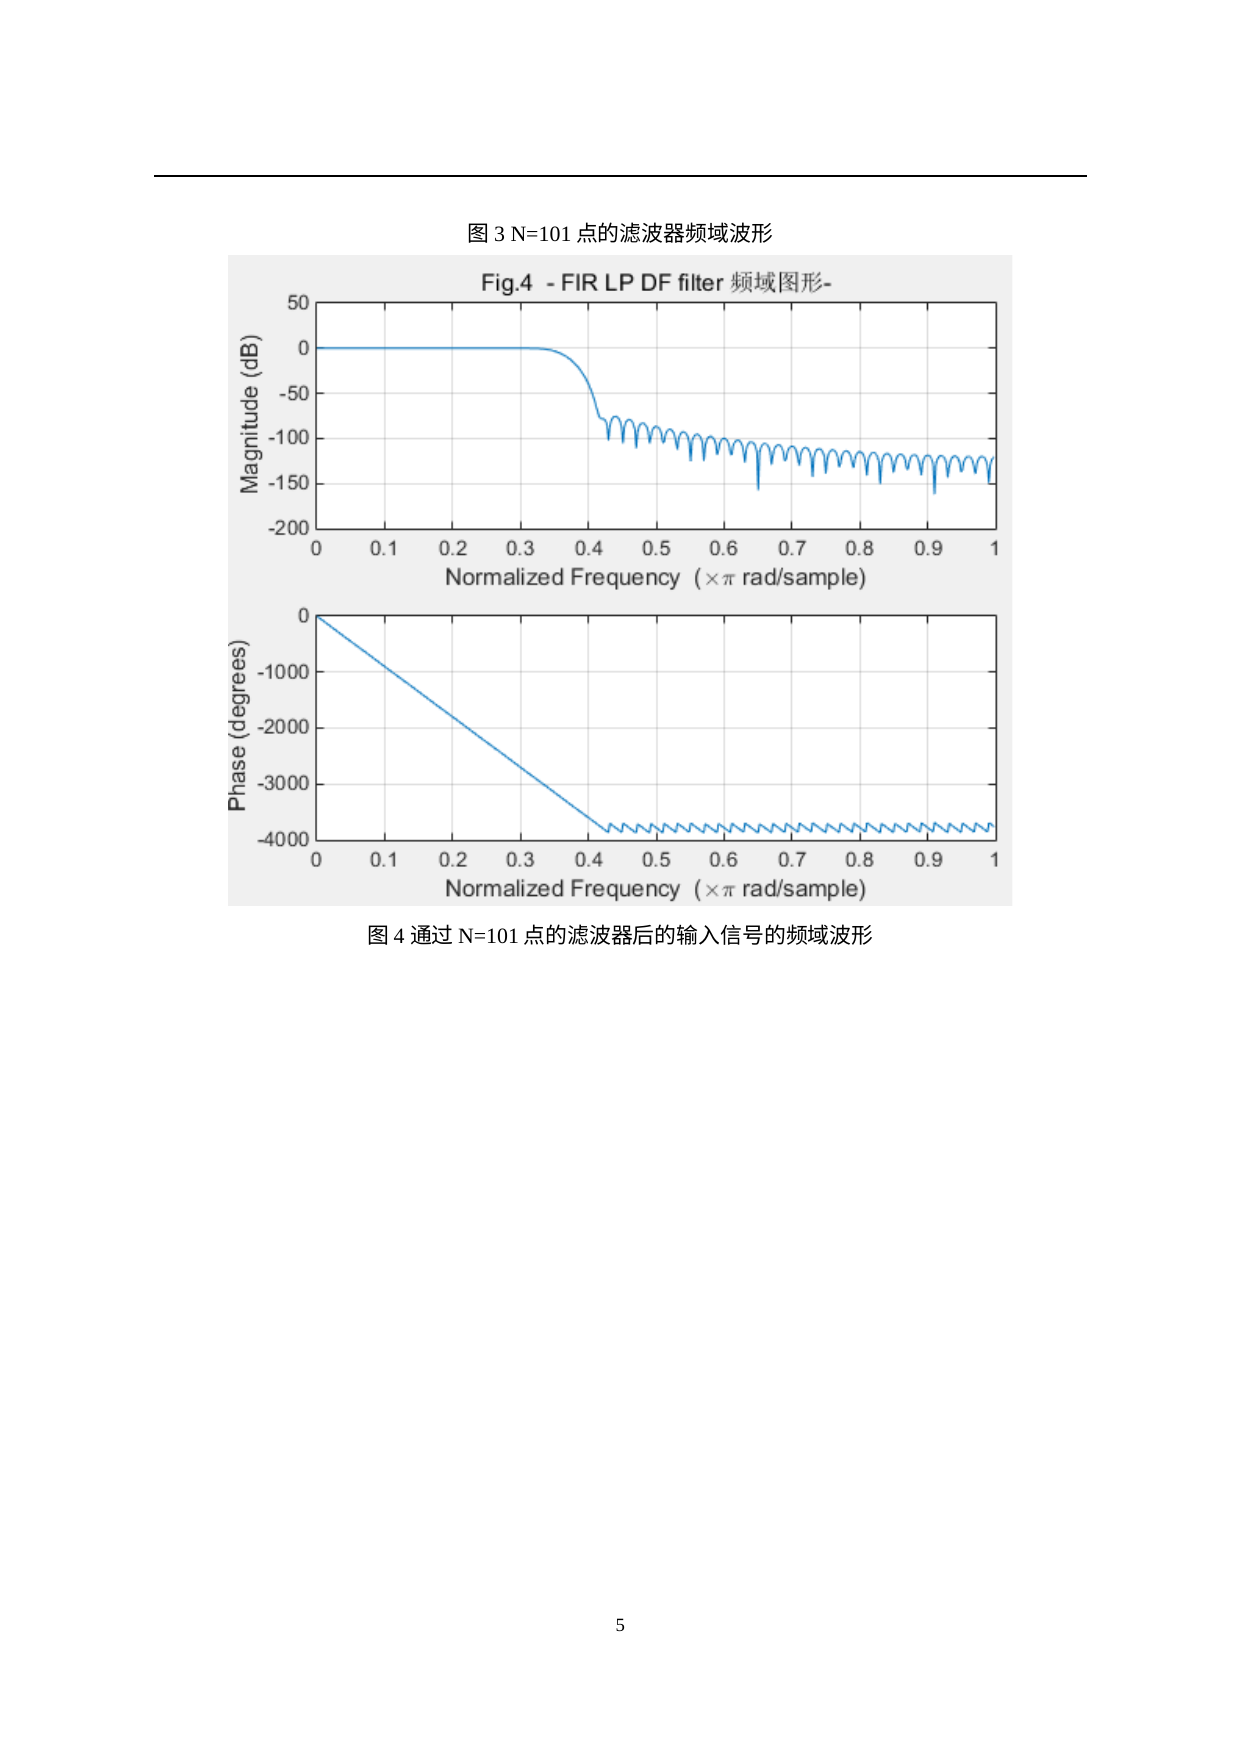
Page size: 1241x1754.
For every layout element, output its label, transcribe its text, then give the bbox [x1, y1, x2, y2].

text 图4 通过N=101点的滤波器后的输入信号的频域波形 [153, 918, 1087, 951]
picture [228, 255, 1013, 906]
text 图3 N=101点的滤波器频域波形 [153, 215, 1087, 248]
